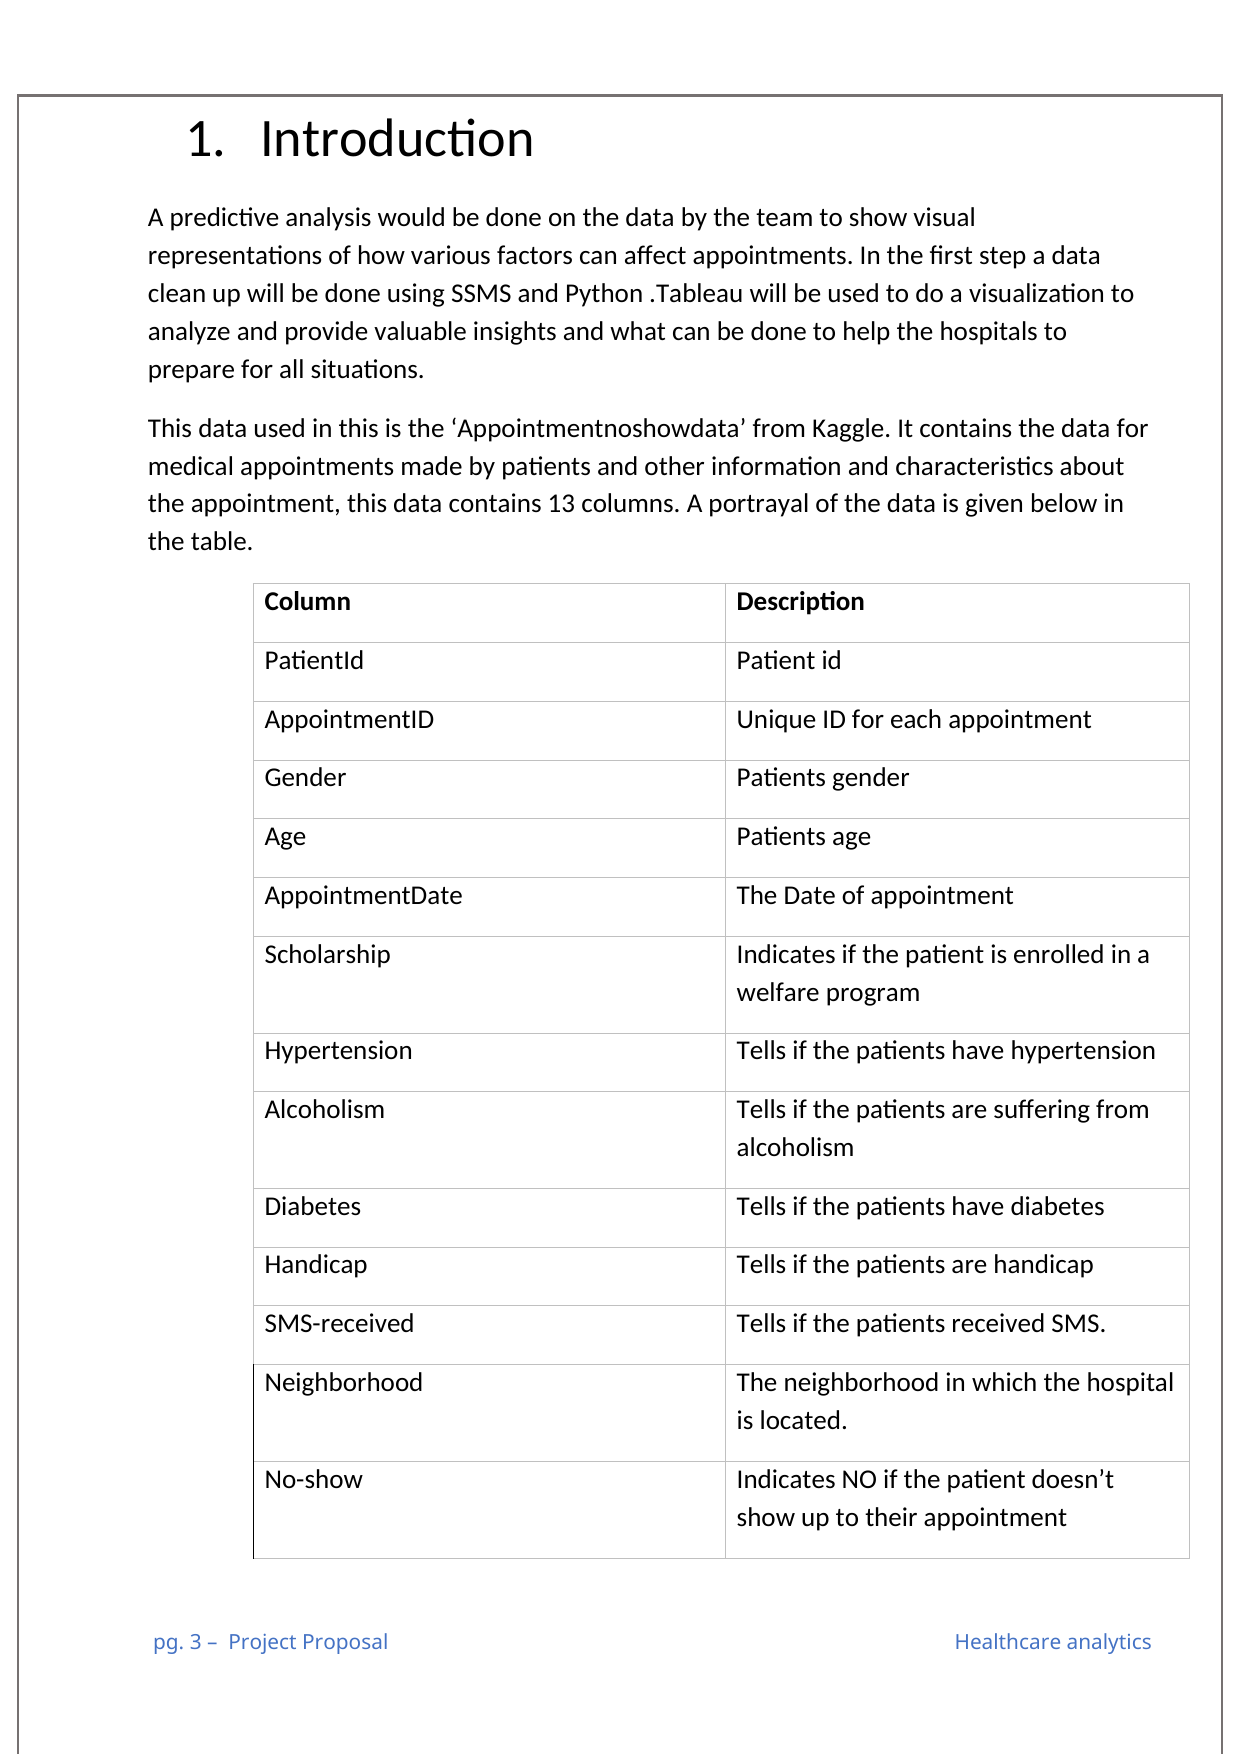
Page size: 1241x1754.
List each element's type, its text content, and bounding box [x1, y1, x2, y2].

text A predictive analysis would be done on the data by the team to show visual representations of how various factors can affect appointments. In the first step a data clean up will be done using SSMS and Python .Tableau will be used to do a visualization to analyze and provide valuable insights and what can be done to help the hospitals to prepare for all situations. [148, 200, 1152, 385]
table_cell Tells if the patients received SMS. [726, 1306, 1189, 1364]
table_cell AppointmentID [254, 702, 725, 759]
table_cell Tells if the patients are suffering from alcoholism [726, 1092, 1189, 1188]
table_cell Indicates if the patient is enrolled in a welfare program [726, 937, 1189, 1032]
table_cell Neighborhood [254, 1365, 725, 1461]
table_cell Tells if the patients are handicap [726, 1248, 1189, 1305]
table_cell PatientId [254, 643, 725, 701]
table_cell No-show [254, 1462, 725, 1557]
table_cell Scholarship [254, 937, 725, 1032]
table_cell Handicap [254, 1248, 725, 1305]
table_cell Tells if the patients have hypertension [726, 1034, 1189, 1091]
table_cell Patients gender [726, 761, 1189, 818]
table_cell Patient id [726, 643, 1189, 701]
table_cell Hypertension [254, 1034, 725, 1091]
table_cell AppointmentDate [254, 878, 725, 936]
table_cell Tells if the patients have diabetes [726, 1189, 1189, 1247]
list Introduction [185, 103, 1152, 169]
table_cell Age [254, 819, 725, 877]
text This data used in this is the ‘Appointmentnoshowdata’ from Kaggle. It contains the data for medical appointments made by patients and other information and characteristics about the appointment, this data contains 13 columns. A portrayal of the data is given below in the table. [148, 411, 1152, 557]
table_header Description [726, 584, 1189, 642]
table_header Column [254, 584, 725, 642]
table_cell Indicates NO if the patient doesn’t show up to their appointment [726, 1462, 1189, 1557]
table_cell SMS-received [254, 1306, 725, 1364]
table_cell Unique ID for each appointment [726, 702, 1189, 759]
table_cell Gender [254, 761, 725, 818]
table_cell The Date of appointment [726, 878, 1189, 936]
table_cell Diabetes [254, 1189, 725, 1247]
table_cell The neighborhood in which the hospital is located. [726, 1365, 1189, 1461]
table_cell Alcoholism [254, 1092, 725, 1188]
table_cell Patients age [726, 819, 1189, 877]
